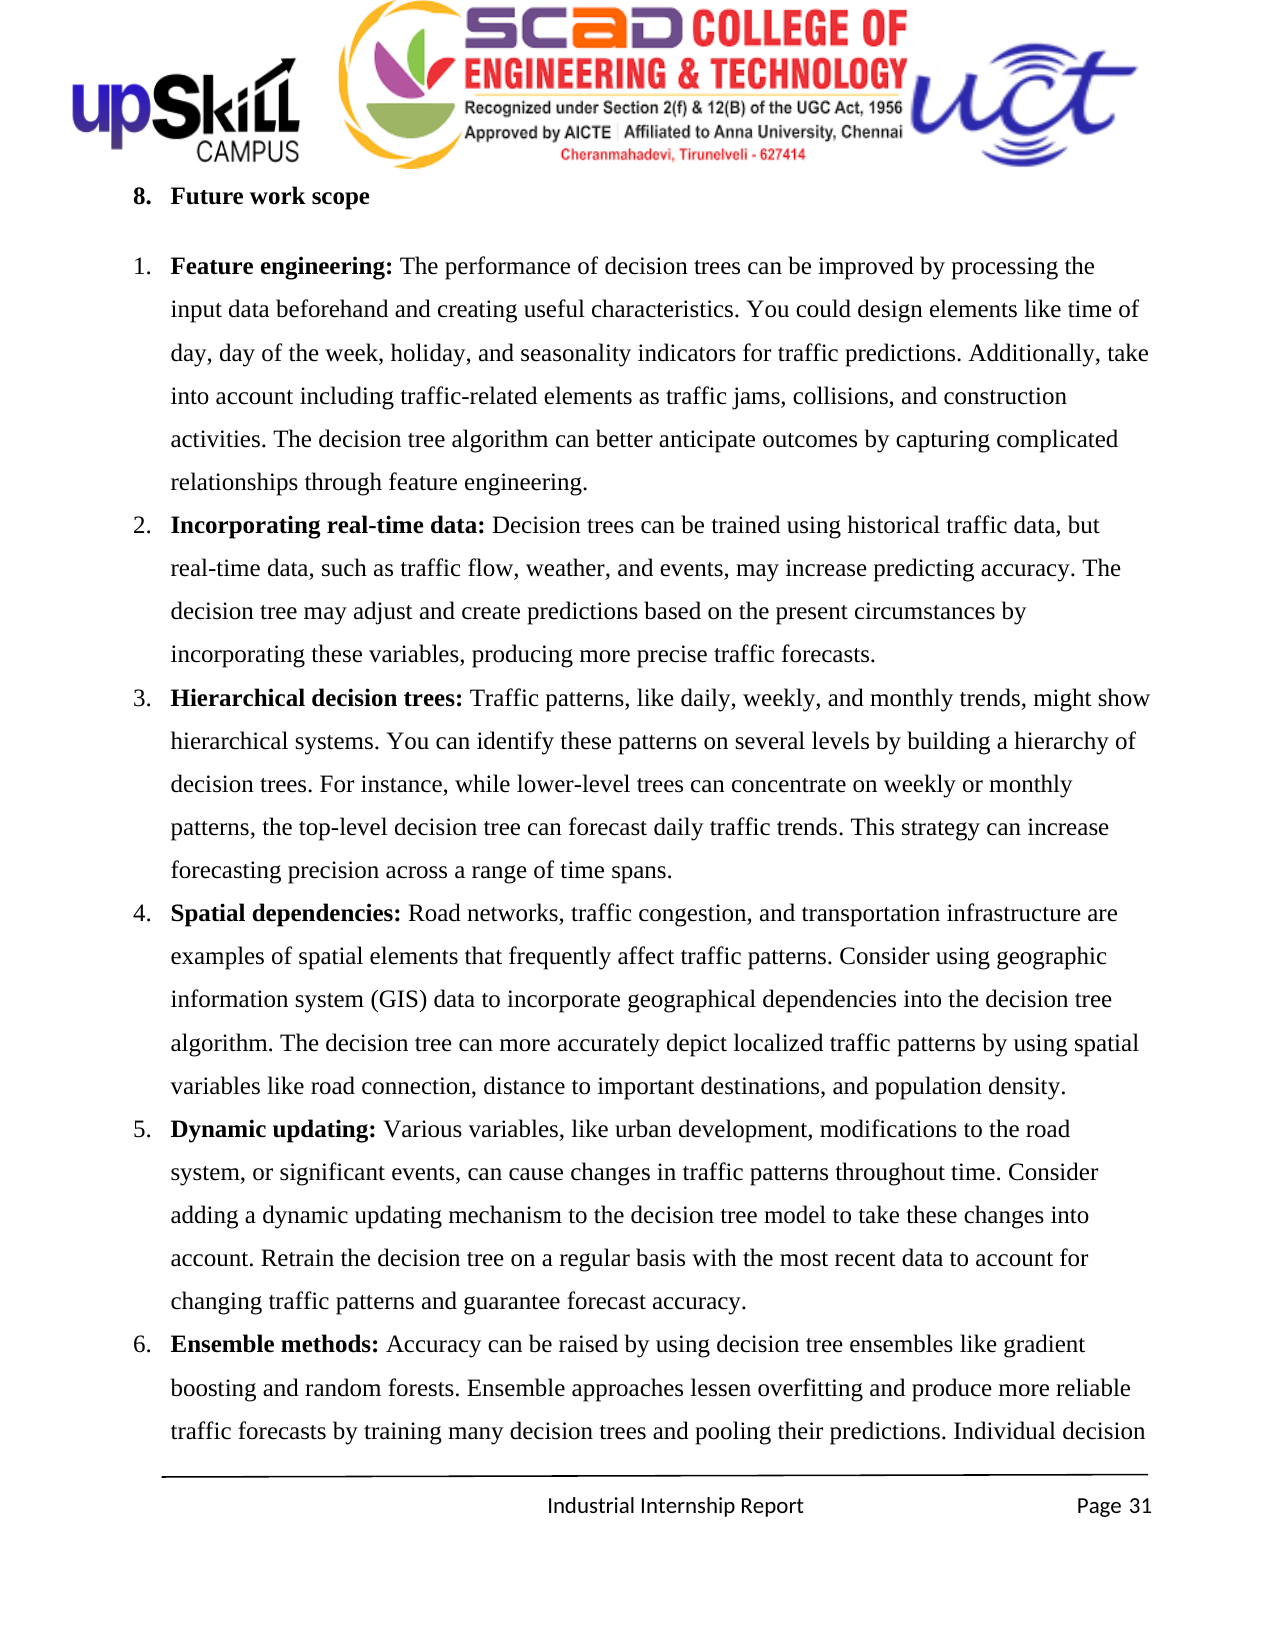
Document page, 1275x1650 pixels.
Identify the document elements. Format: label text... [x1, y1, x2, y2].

subtitle Future work scope [133, 181, 1152, 210]
picture [34, 0, 1146, 169]
list Dynamic updating: Various variables, like urban development, modifications to the road system, or significant events, can cause changes in traffic patterns throughout time. Consider adding a dynamic updating mechanism to the decision tree model to take these changes into account. Retrain the decision tree on a regular basis with the most recent data to account for changing traffic patterns and guarantee forecast accuracy. [133, 1114, 1152, 1315]
list Spatial dependencies: Road networks, traffic congestion, and transportation infrastructure are examples of spatial elements that frequently affect traffic patterns. Consider using geographic information system (GIS) data to incorporate geographical dependencies into the decision tree algorithm. The decision tree can more accurately depict localized traffic patterns by using spatial variables like road connection, distance to important destinations, and population density. [133, 898, 1152, 1099]
list Feature engineering: The performance of decision trees can be improved by processing the input data beforehand and creating useful characteristics. You could design elements like time of day, day of the week, holiday, and seasonality indicators for traffic predictions. Additionally, take into account including traffic-related elements as traffic jams, collisions, and construction activities. The decision tree algorithm can better anticipate outcomes by capturing complicated relationships through feature engineering. [133, 251, 1152, 496]
list Hierarchical decision trees: Traffic patterns, like daily, weekly, and monthly trends, might show hierarchical systems. You can identify these patterns on several levels by building a hierarchy of decision trees. For instance, while lower-level trees can concentrate on weekly or monthly patterns, the top-level decision tree can forecast daily traffic trends. This strategy can increase forecasting precision across a range of time spans. [133, 683, 1152, 884]
list Incorporating real-time data: Decision trees can be trained using historical traffic data, but real-time data, such as traffic flow, weather, and events, may increase predicting accuracy. The decision tree may adjust and create predictions based on the present circumstances by incorporating these variables, producing more precise traffic forecasts. [133, 510, 1152, 668]
